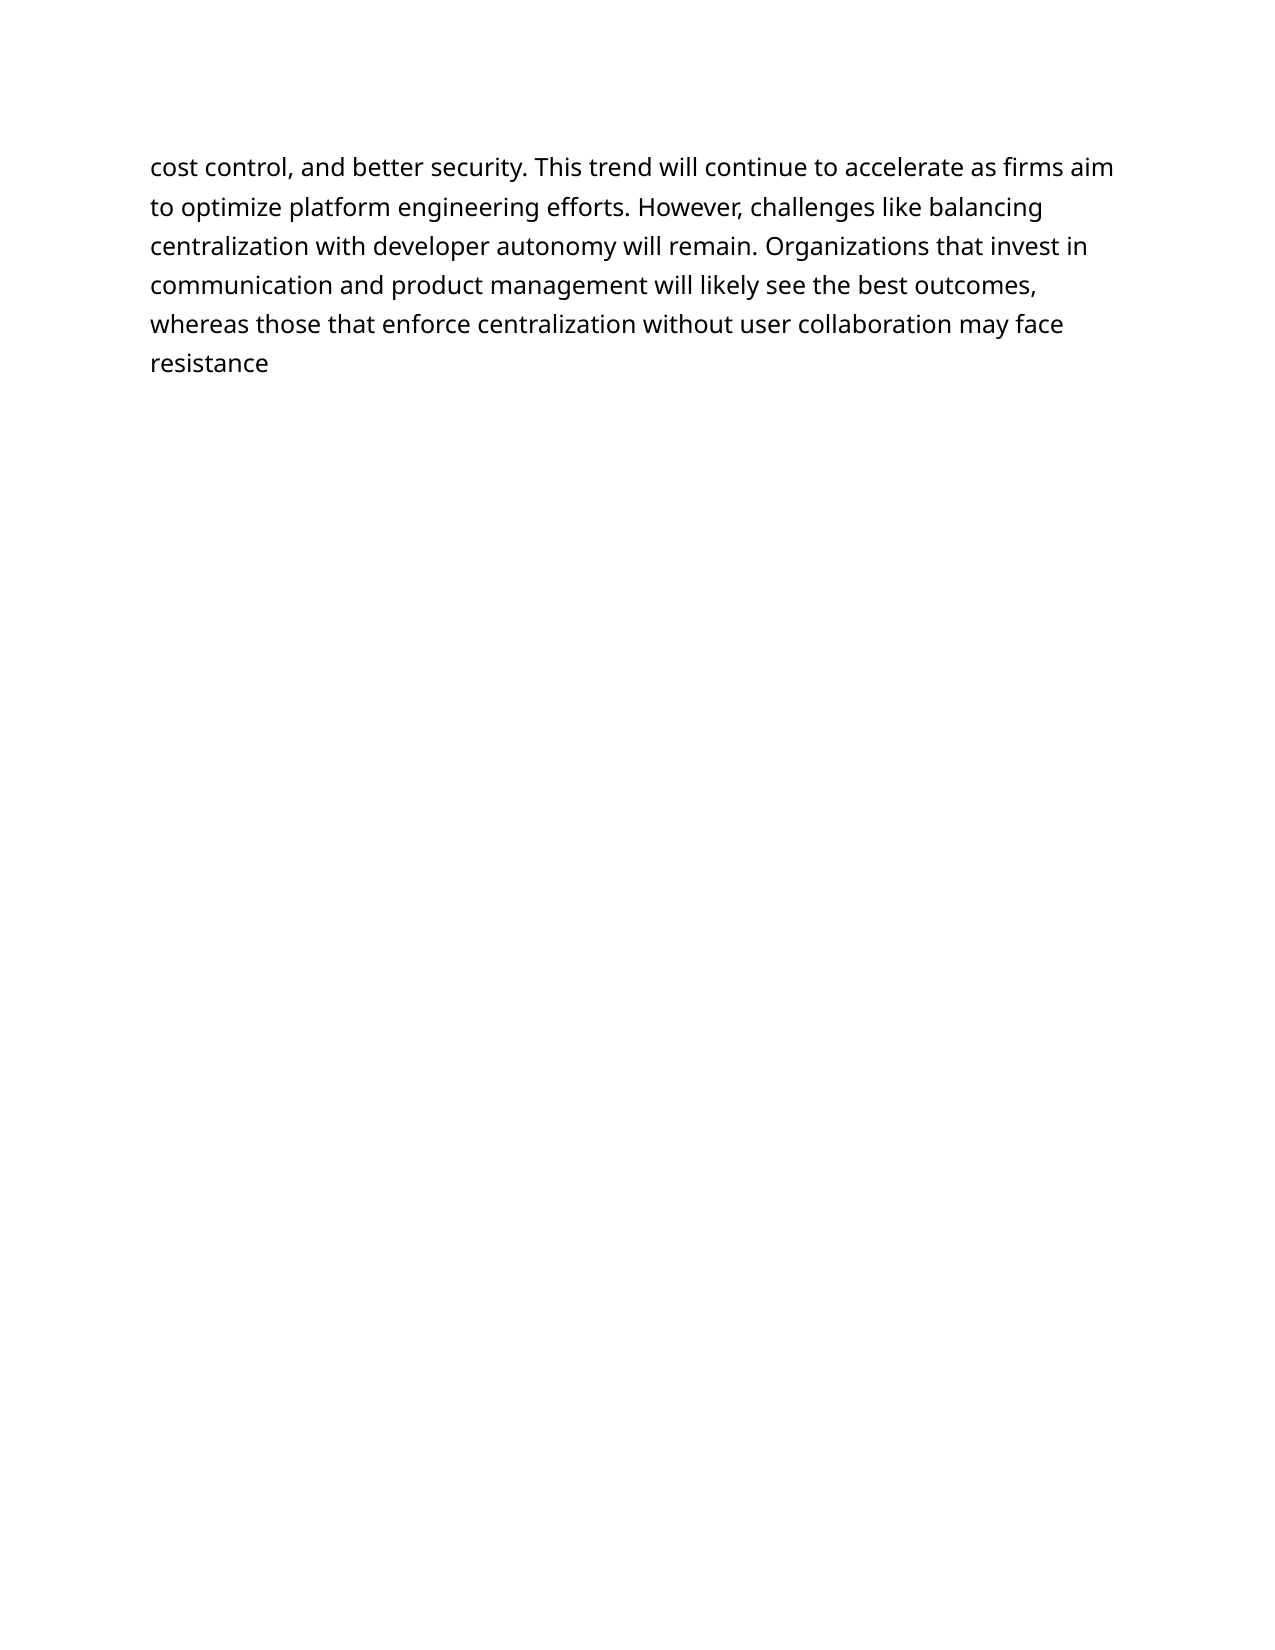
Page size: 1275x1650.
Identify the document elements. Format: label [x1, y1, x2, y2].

text [150, 150, 1125, 380]
